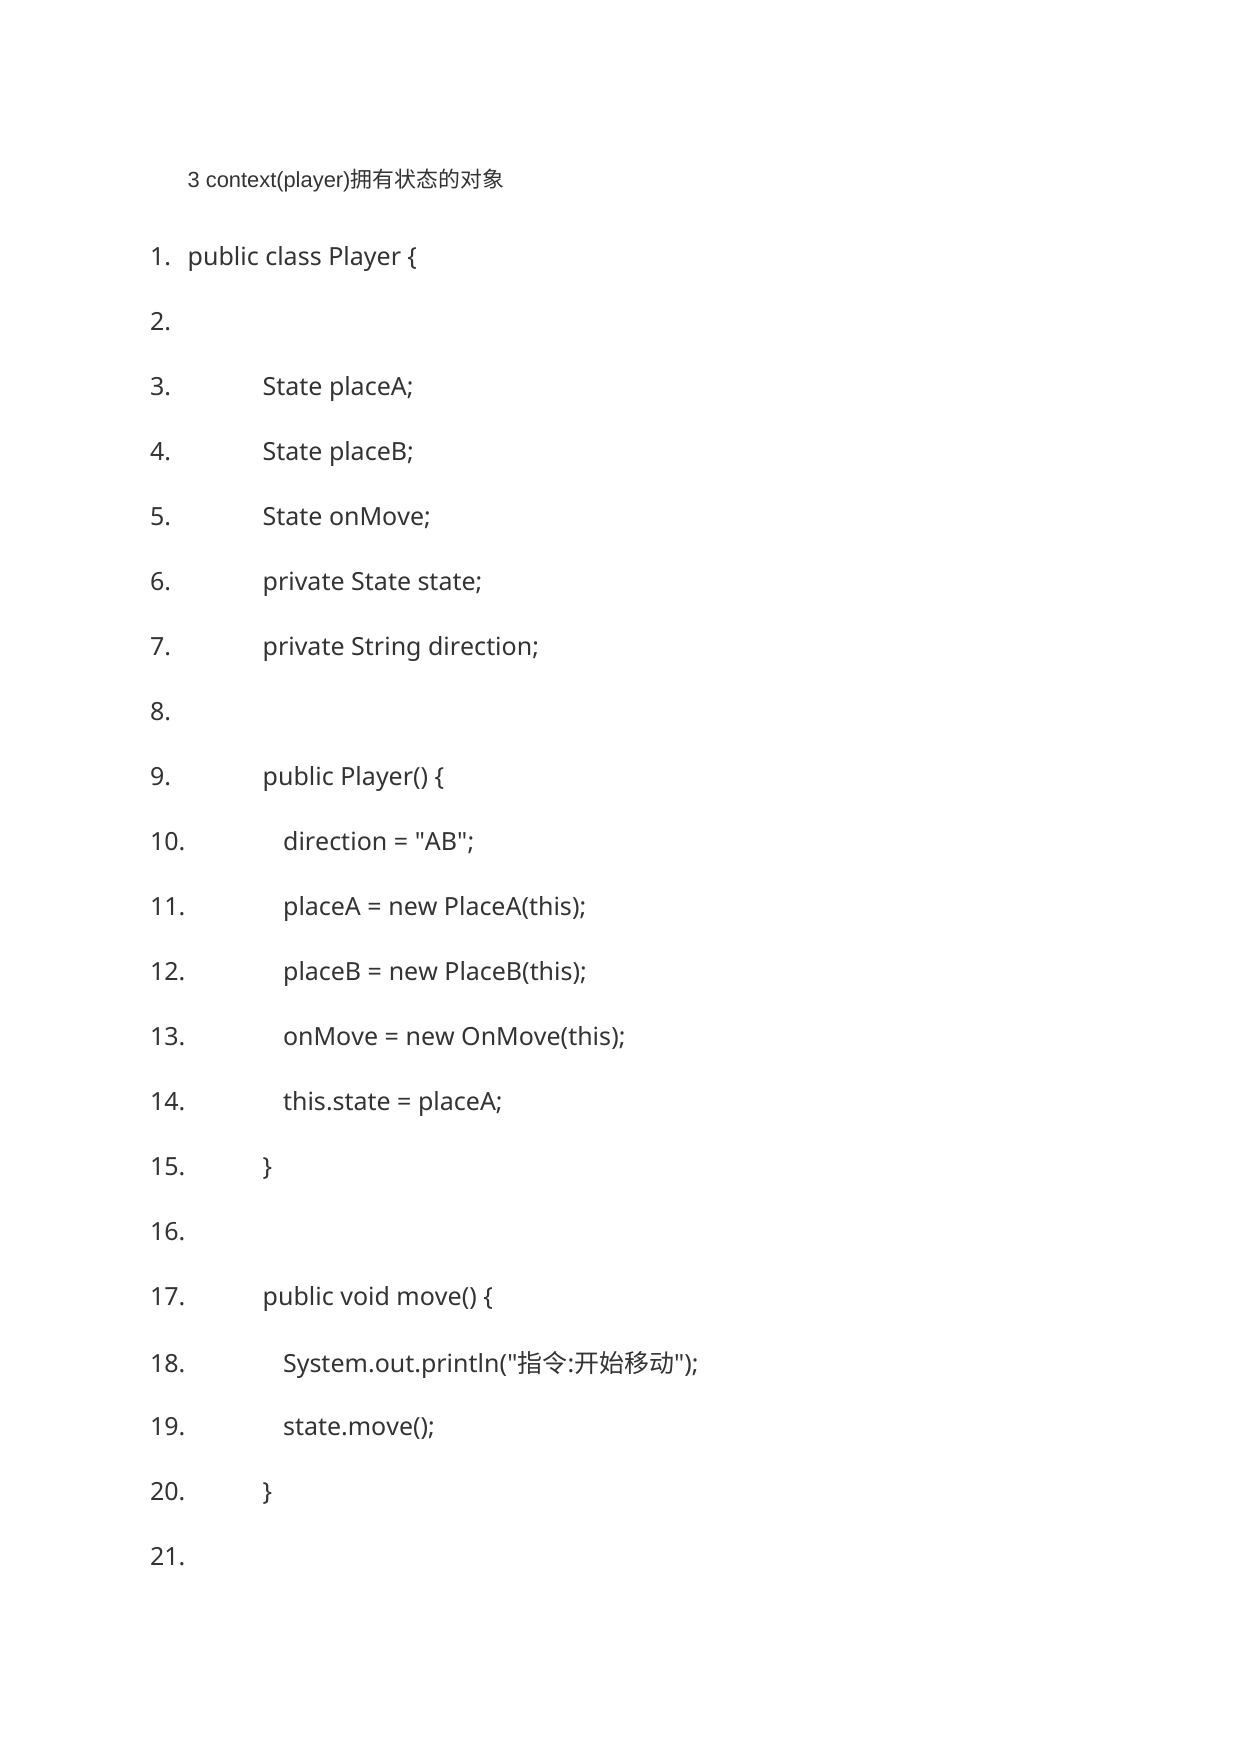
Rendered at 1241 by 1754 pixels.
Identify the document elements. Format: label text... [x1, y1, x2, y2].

list State placeB; [150, 419, 1053, 484]
list this.state = placeA; [150, 1069, 1053, 1134]
list System.out.println("指令:开始移动"); [150, 1329, 1053, 1394]
list private State state; [150, 549, 1053, 614]
list public void move() { [150, 1264, 1053, 1329]
list State placeA; [150, 354, 1053, 419]
list placeA = new PlaceA(this); [150, 874, 1053, 939]
list placeB = new PlaceB(this); [150, 939, 1053, 1004]
list } [150, 1459, 1053, 1524]
list direction = "AB"; [150, 809, 1053, 874]
list public class Player { [150, 224, 1053, 289]
text 3 context(player)拥有状态的对象 [187, 162, 1053, 194]
list public Player() { [150, 744, 1053, 809]
list private String direction; [150, 614, 1053, 679]
list State onMove; [150, 484, 1053, 549]
list } [150, 1134, 1053, 1199]
list onMove = new OnMove(this); [150, 1004, 1053, 1069]
list state.move(); [150, 1394, 1053, 1459]
